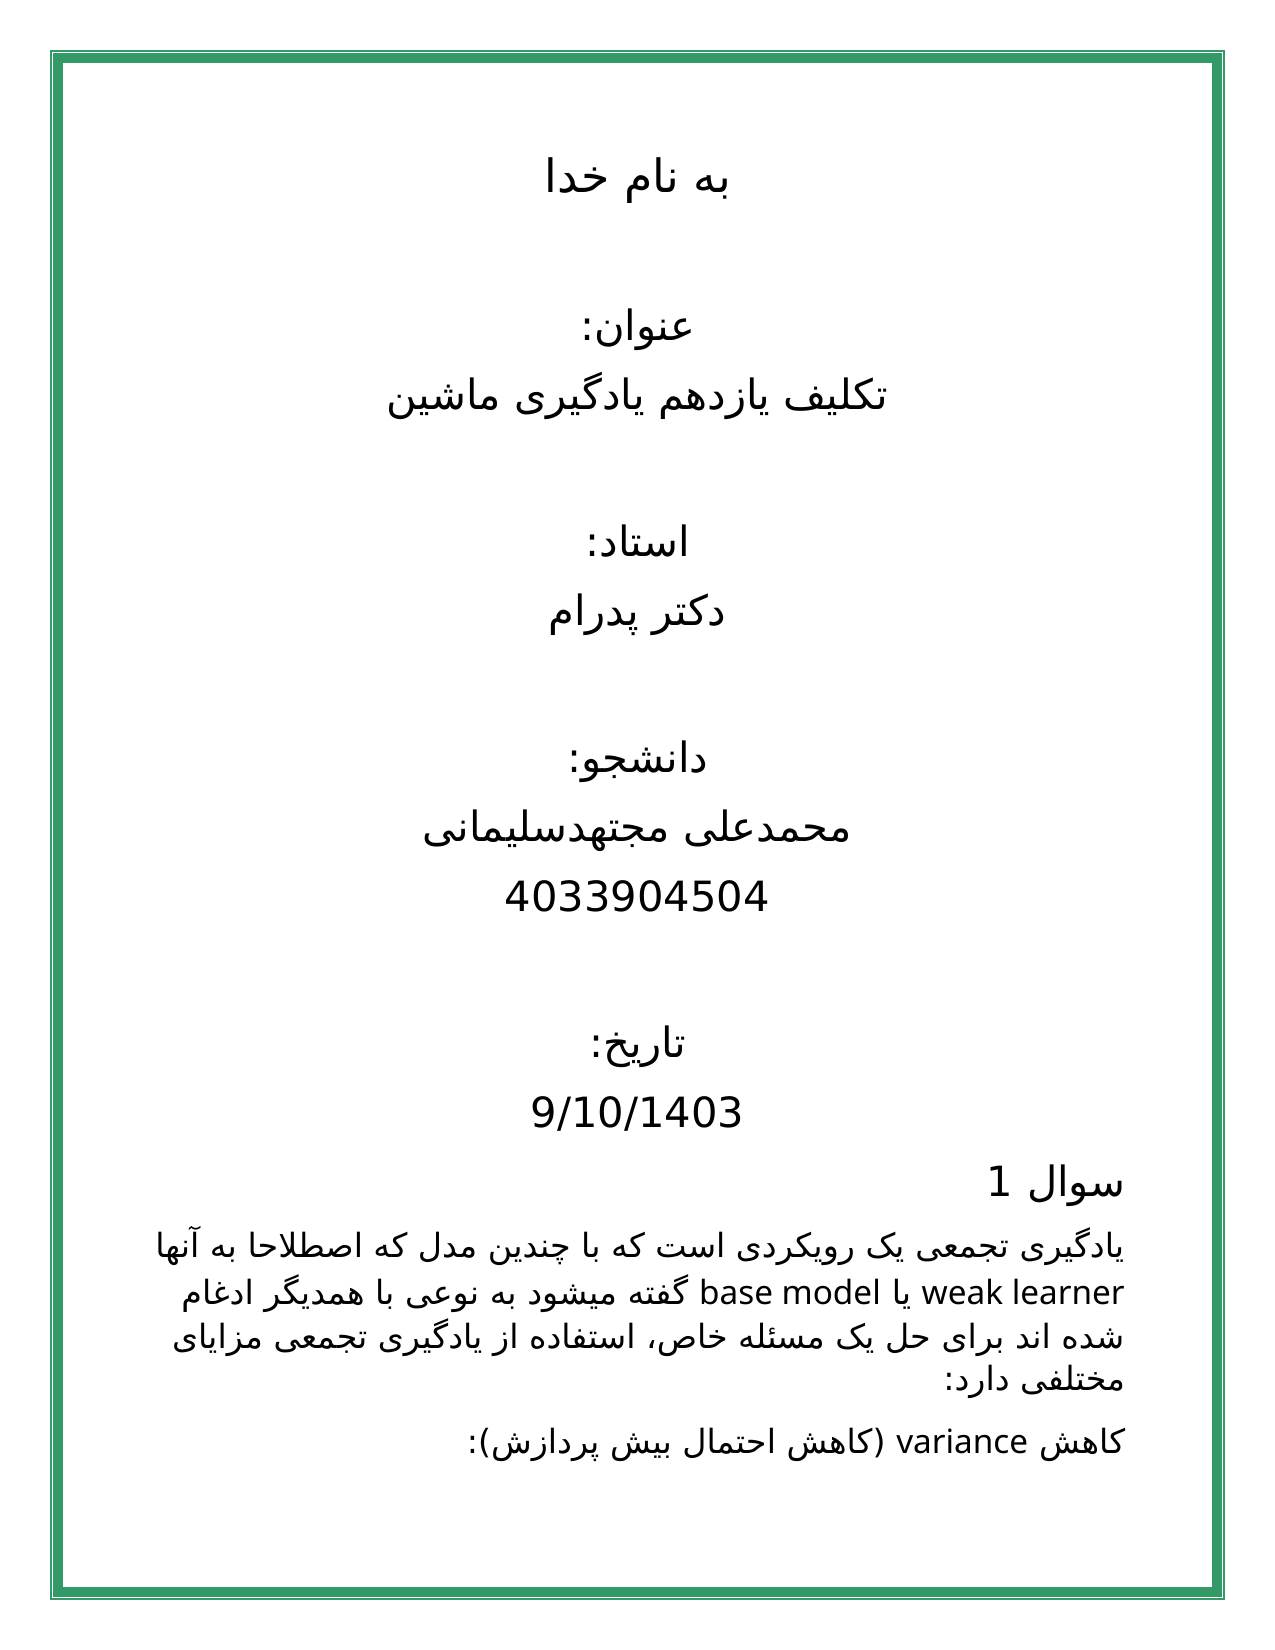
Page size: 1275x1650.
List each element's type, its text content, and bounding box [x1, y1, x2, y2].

text یادگیری تجمعی یک رویکردی است که با چندین مدل که اصطلاحا به آنها weak learner یا base model گفته میشود به نوعی با همدیگر ادغام شده اند برای حل یک مسئله خاص، استفاده از یادگیری تجمعی مزایای مختلفی دارد: [150, 1226, 1125, 1398]
text تاریخ: [150, 1019, 1125, 1068]
text کاهش variance (کاهش احتمال بیش پردازش): [150, 1418, 1125, 1463]
text به نام خدا [150, 150, 1125, 203]
text سوال 1 [150, 1157, 1125, 1206]
text استاد: [150, 518, 1125, 567]
text دکتر پدرام [150, 587, 1125, 636]
text 9/10/1403 [150, 1088, 1125, 1137]
text دانشجو: [150, 734, 1125, 783]
text تکلیف یازدهم یادگیری ماشین [150, 371, 1125, 420]
text عنوان: [150, 302, 1125, 351]
text محمدعلی مجتهدسلیمانی [150, 803, 1125, 852]
text 4033904504 [150, 872, 1125, 921]
